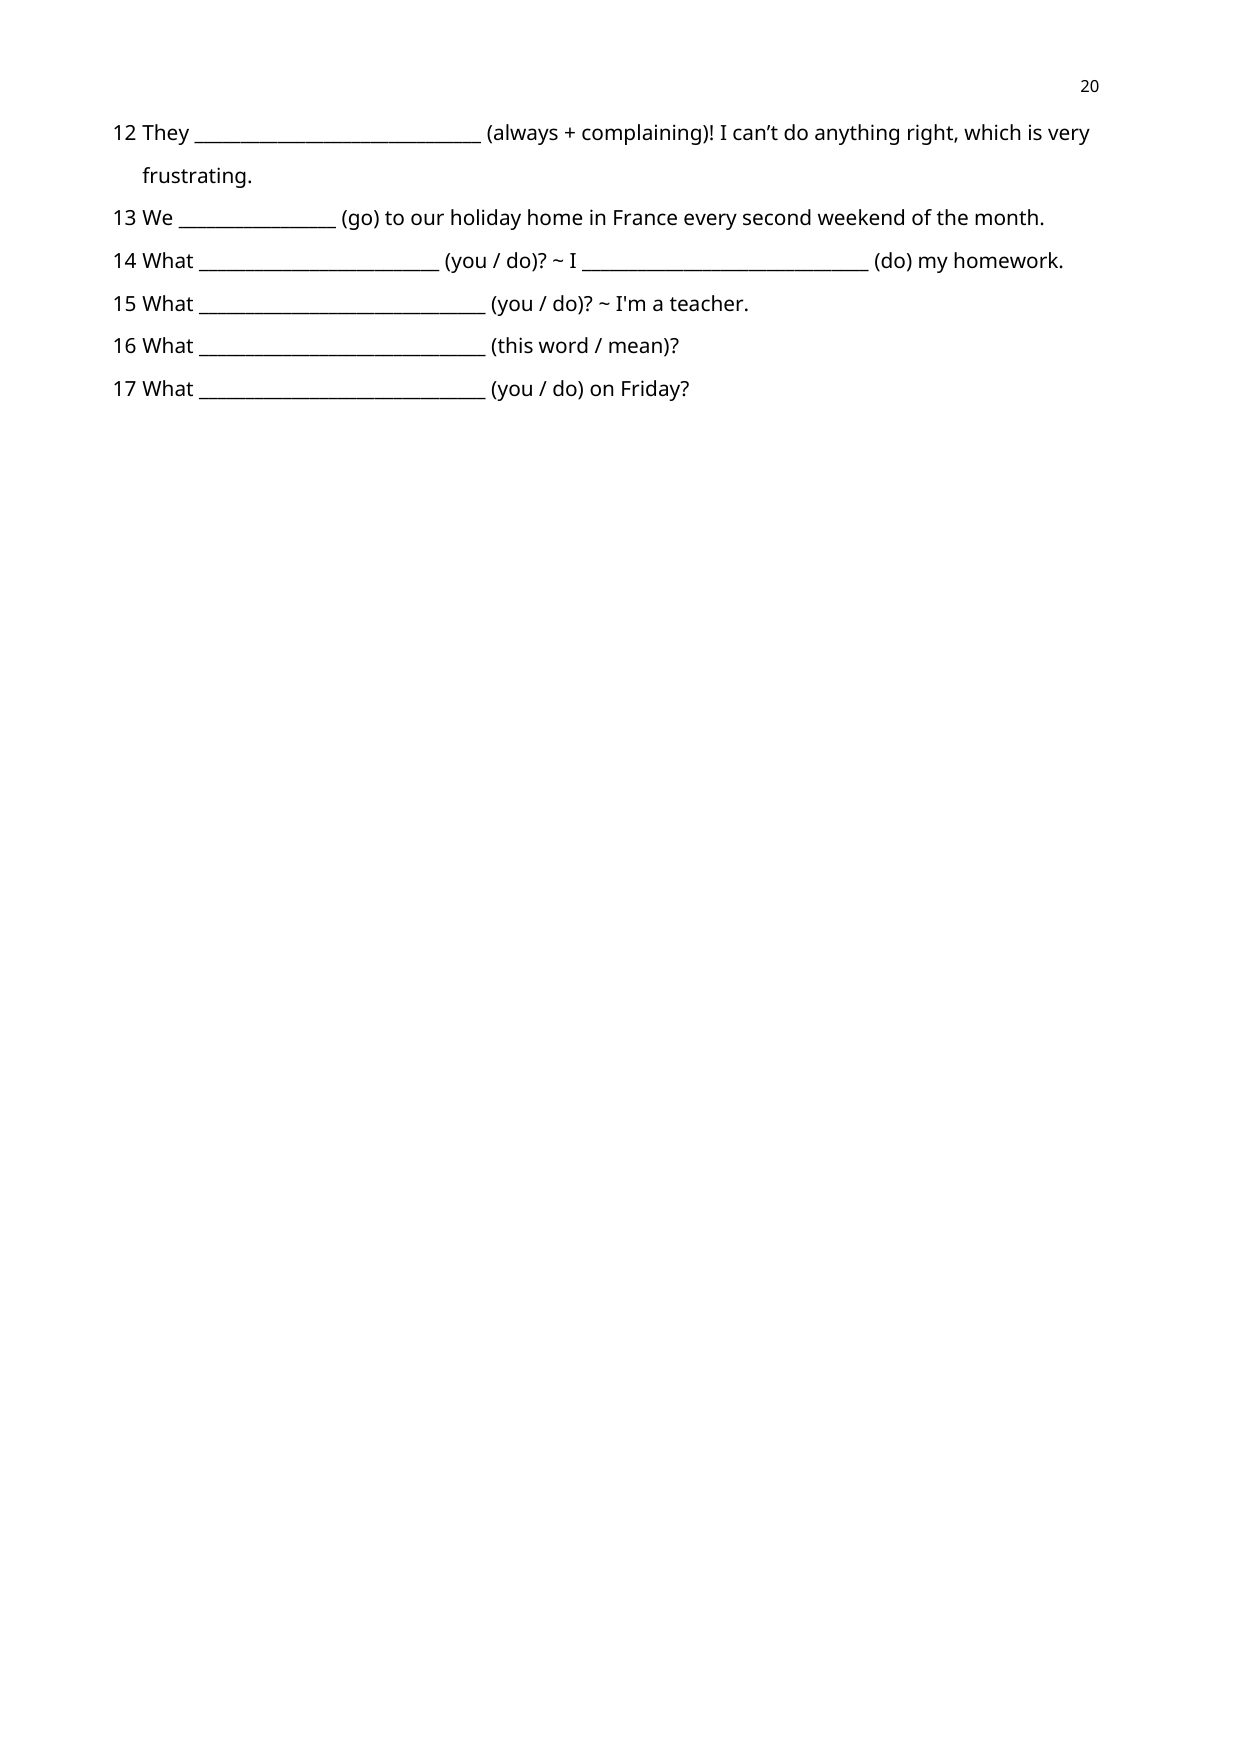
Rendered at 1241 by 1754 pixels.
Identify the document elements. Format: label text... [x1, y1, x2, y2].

list What _______________________________ (you / do) on Friday? [112, 374, 1137, 402]
list What __________________________ (you / do)? ~ I _______________________________ (do) my homework. [112, 246, 1137, 274]
list They _______________________________ (always + complaining)! I can’t do anything right, which is very frustrating. [112, 118, 1137, 189]
list We _________________ (go) to our holiday home in France every second weekend of the month. [112, 203, 1137, 232]
list What _______________________________ (this word / mean)? [112, 331, 1137, 360]
list What _______________________________ (you / do)? ~ I'm a teacher. [112, 289, 1137, 317]
